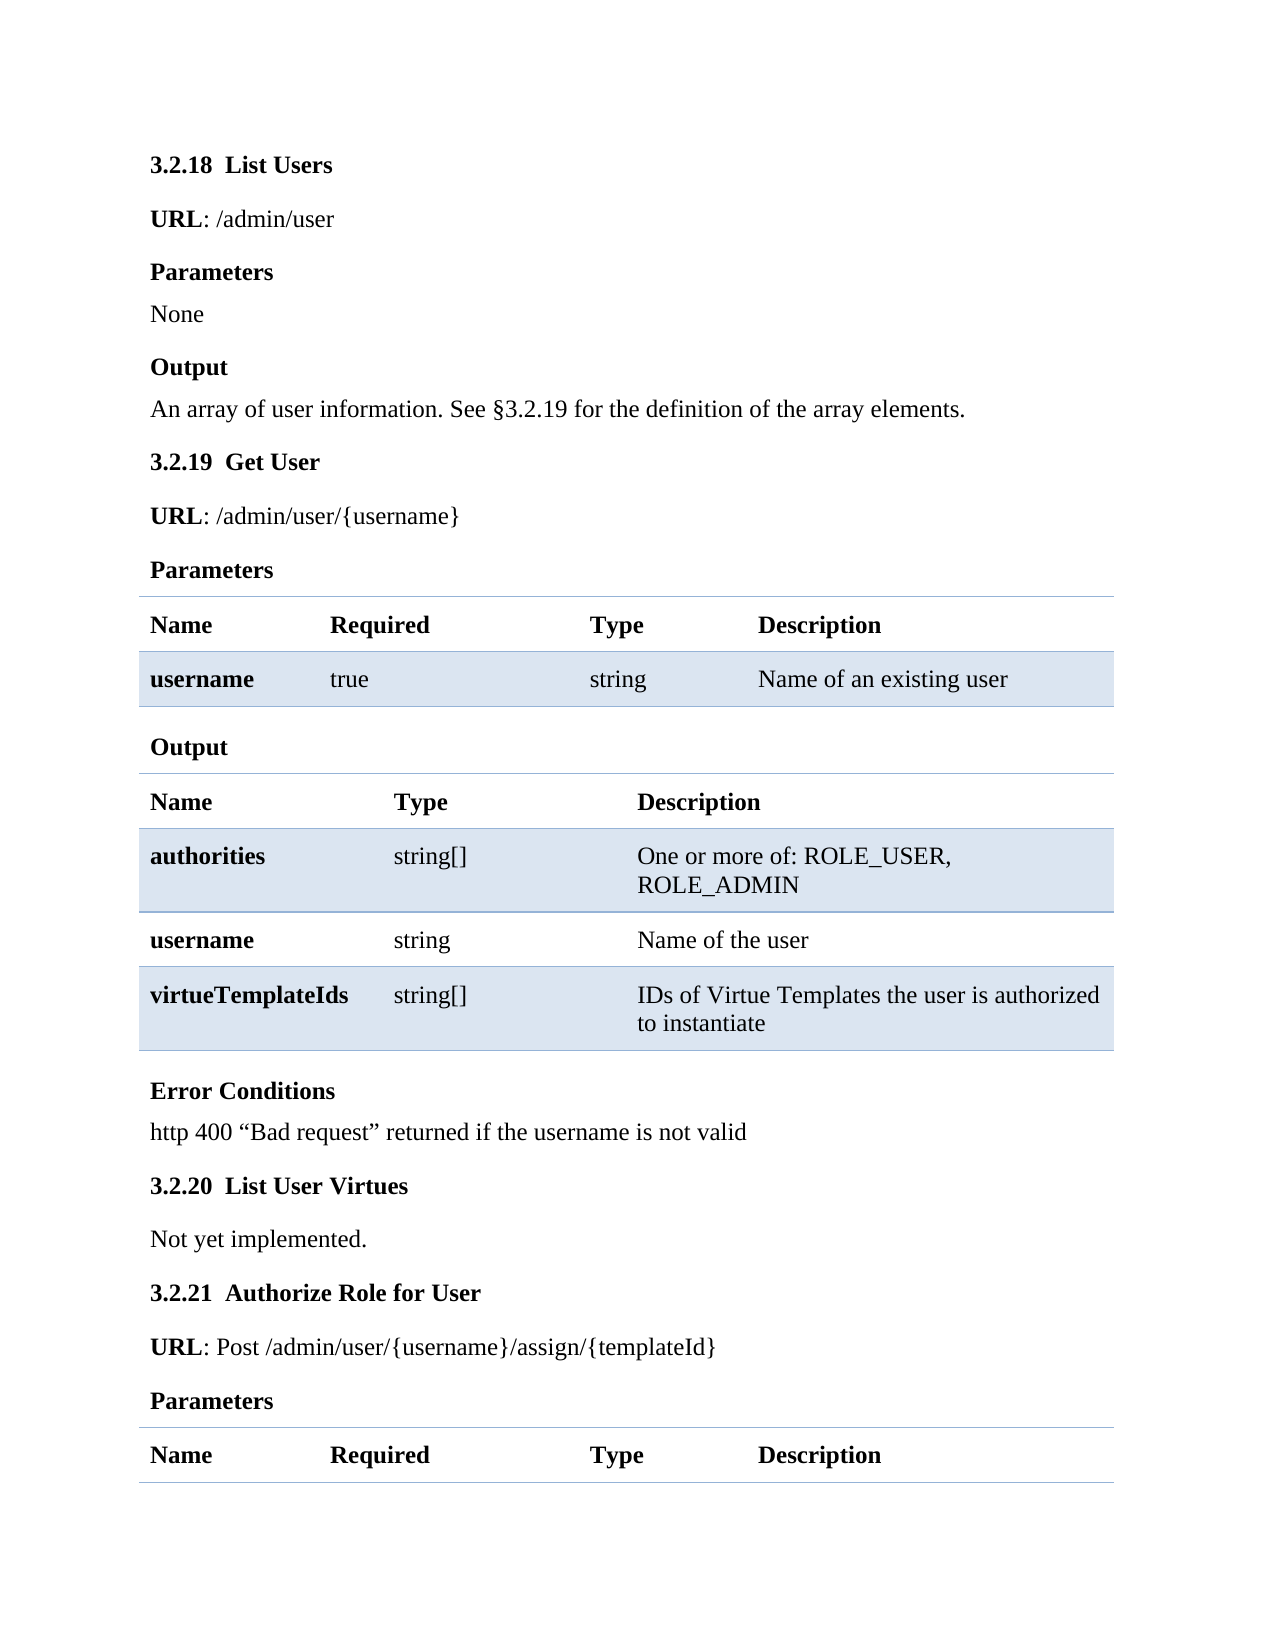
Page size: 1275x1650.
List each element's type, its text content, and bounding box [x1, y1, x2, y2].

table_header Name [139, 1428, 319, 1482]
text URL: /admin/user/{username} [150, 501, 1125, 530]
text An array of user information. See §3.2.14 for the definition of the array elements. [150, 394, 1125, 422]
table_cell IDs of Virtue Templates the user is authorized to instantiate [626, 967, 1114, 1050]
table_header Name [139, 597, 319, 651]
table_cell One or more of: ROLE_USER, ROLE_ADMIN [626, 829, 1114, 911]
text Output [150, 352, 1125, 381]
table_cell true [319, 652, 578, 706]
table_cell username [139, 913, 382, 966]
text URL: Post /admin/user/{username}/assign/{templateId} [150, 1332, 1125, 1361]
table_cell string [578, 652, 747, 706]
table_header Description [626, 774, 1114, 828]
table_header Description [747, 597, 1114, 651]
table_cell authorities [139, 829, 382, 911]
text Parameters [150, 1386, 1125, 1414]
table_header Required [319, 1428, 578, 1482]
table_cell username [139, 652, 319, 706]
table_header Required [319, 597, 578, 651]
subtitle List User Virtues [150, 1171, 1125, 1199]
text Output [150, 732, 1125, 761]
text Parameters [150, 555, 1125, 584]
subtitle Get User [150, 447, 1125, 476]
table_header Type [578, 597, 747, 651]
table_cell string[] [382, 967, 626, 1050]
table_cell Name of the user [626, 913, 1114, 966]
text None [150, 299, 1125, 327]
table_header Type [382, 774, 626, 828]
table_header Name [139, 774, 382, 828]
table_header Description [747, 1428, 1114, 1482]
table_cell Name of an existing user [747, 652, 1114, 706]
subtitle List Users [150, 150, 1125, 179]
subtitle Authorize Role for User [150, 1278, 1125, 1307]
table_cell string[] [382, 829, 626, 911]
table_header Type [578, 1428, 747, 1482]
text Not yet implemented. [150, 1224, 1125, 1253]
text Parameters [150, 257, 1125, 286]
text Error Conditions [150, 1076, 1125, 1104]
table_cell virtueTemplateIds [139, 967, 382, 1050]
table_cell string [382, 913, 626, 966]
text URL: /admin/user [150, 204, 1125, 232]
text http 400 “Bad request” returned if the username is not valid [150, 1117, 1125, 1146]
